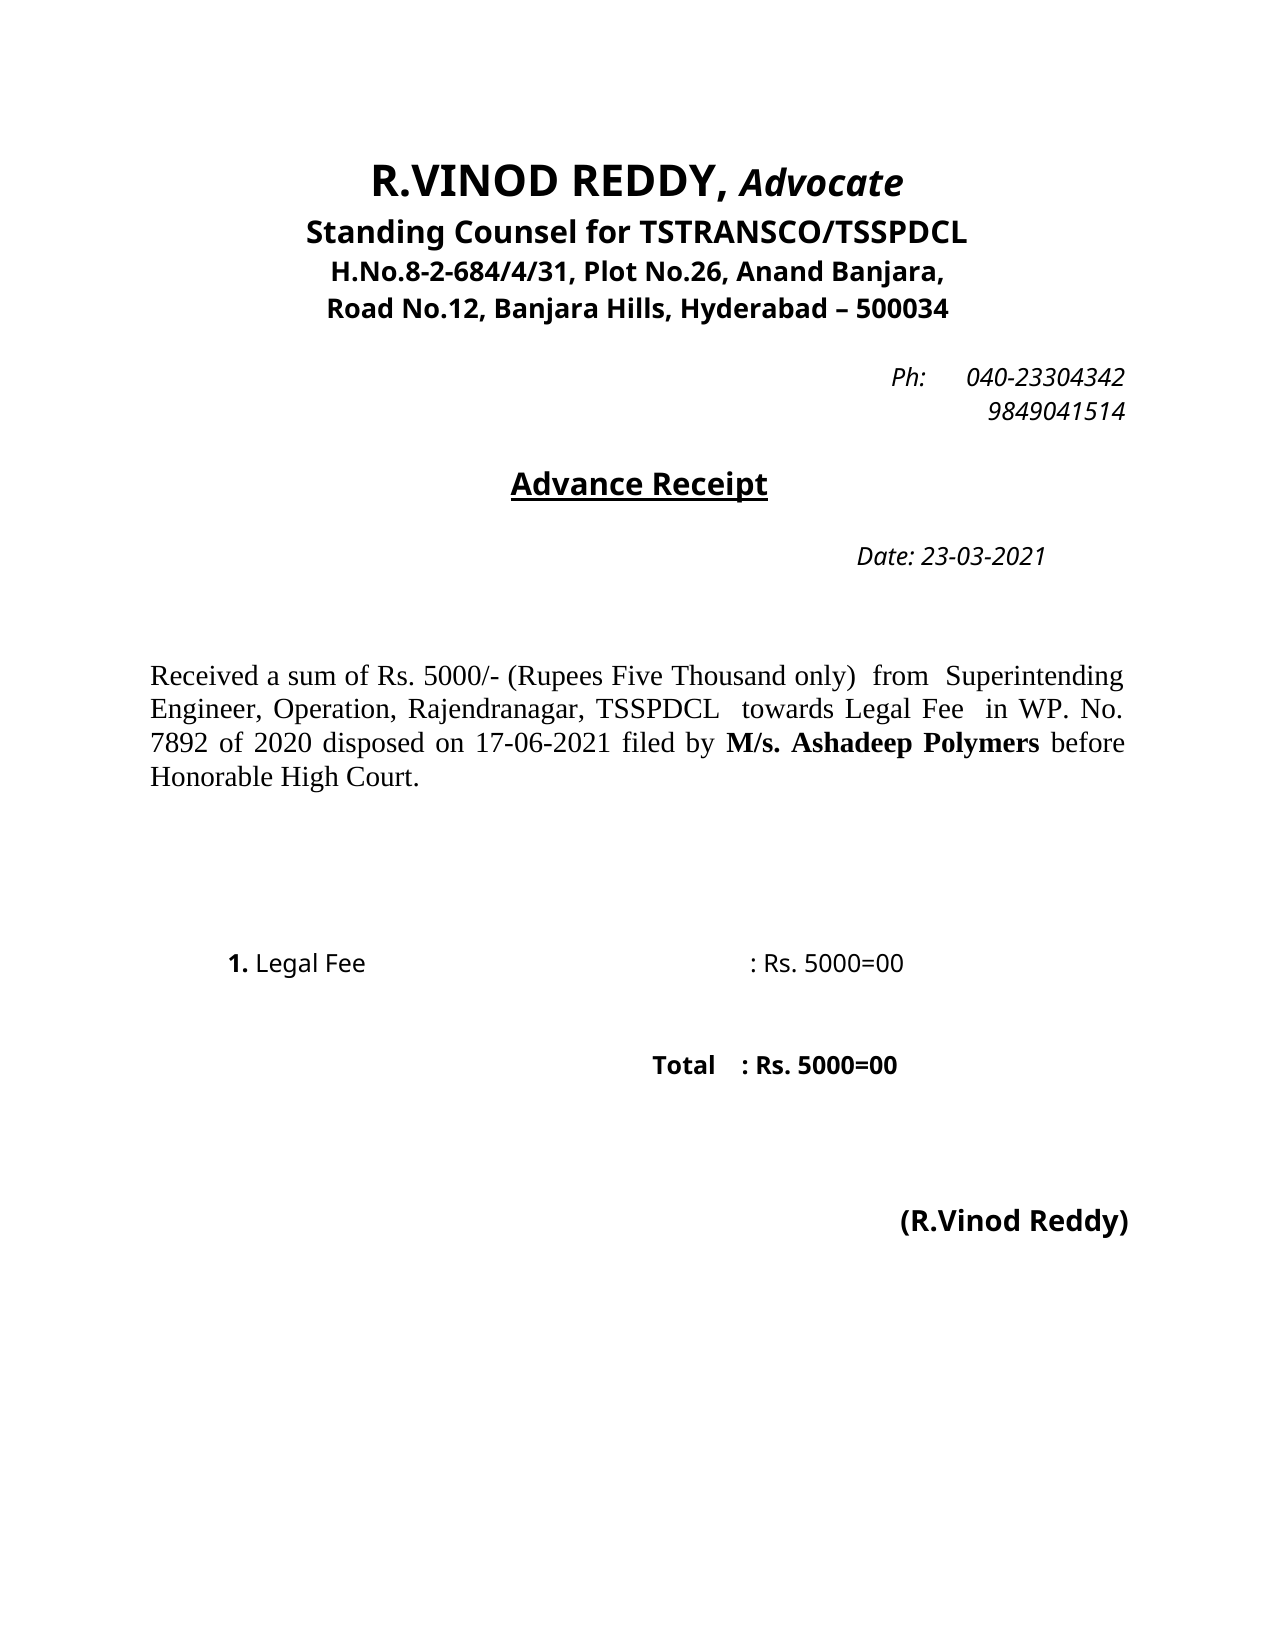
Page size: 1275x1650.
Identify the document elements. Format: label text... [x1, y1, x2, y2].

text 9849041514 [150, 394, 1125, 428]
text Received a sum of Rs. 5000/- (Rupees Five Thousand only) from Superintending Engineer, Operation, Rajendranagar, TSSPDCL towards Legal Fee in WP. No. 7892 of 2020 disposed on 17-06-2021 filed by M/s. Ashadeep Polymers before Honorable High Court. [150, 658, 1125, 792]
text Total : Rs. 5000=00 [150, 1047, 1010, 1081]
list Legal Fee : Rs. 5000=00 [227, 945, 1010, 979]
text R.VINOD REDDY, Advocate [227, 150, 1047, 209]
text (R.Vinod Reddy) [677, 1201, 1128, 1240]
text Road No.12, Banjara Hills, Hyderabad – 500034 [150, 289, 1125, 326]
text Date: 23-03-2021 [227, 539, 1047, 573]
text H.No.8-2-684/4/31, Plot No.26, Anand Banjara, [150, 252, 1125, 289]
text Standing Counsel for TSTRANSCO/TSSPDCL [227, 209, 1047, 252]
text Ph: 040-23304342 [150, 360, 1125, 394]
text Advance Receipt [150, 462, 1128, 505]
